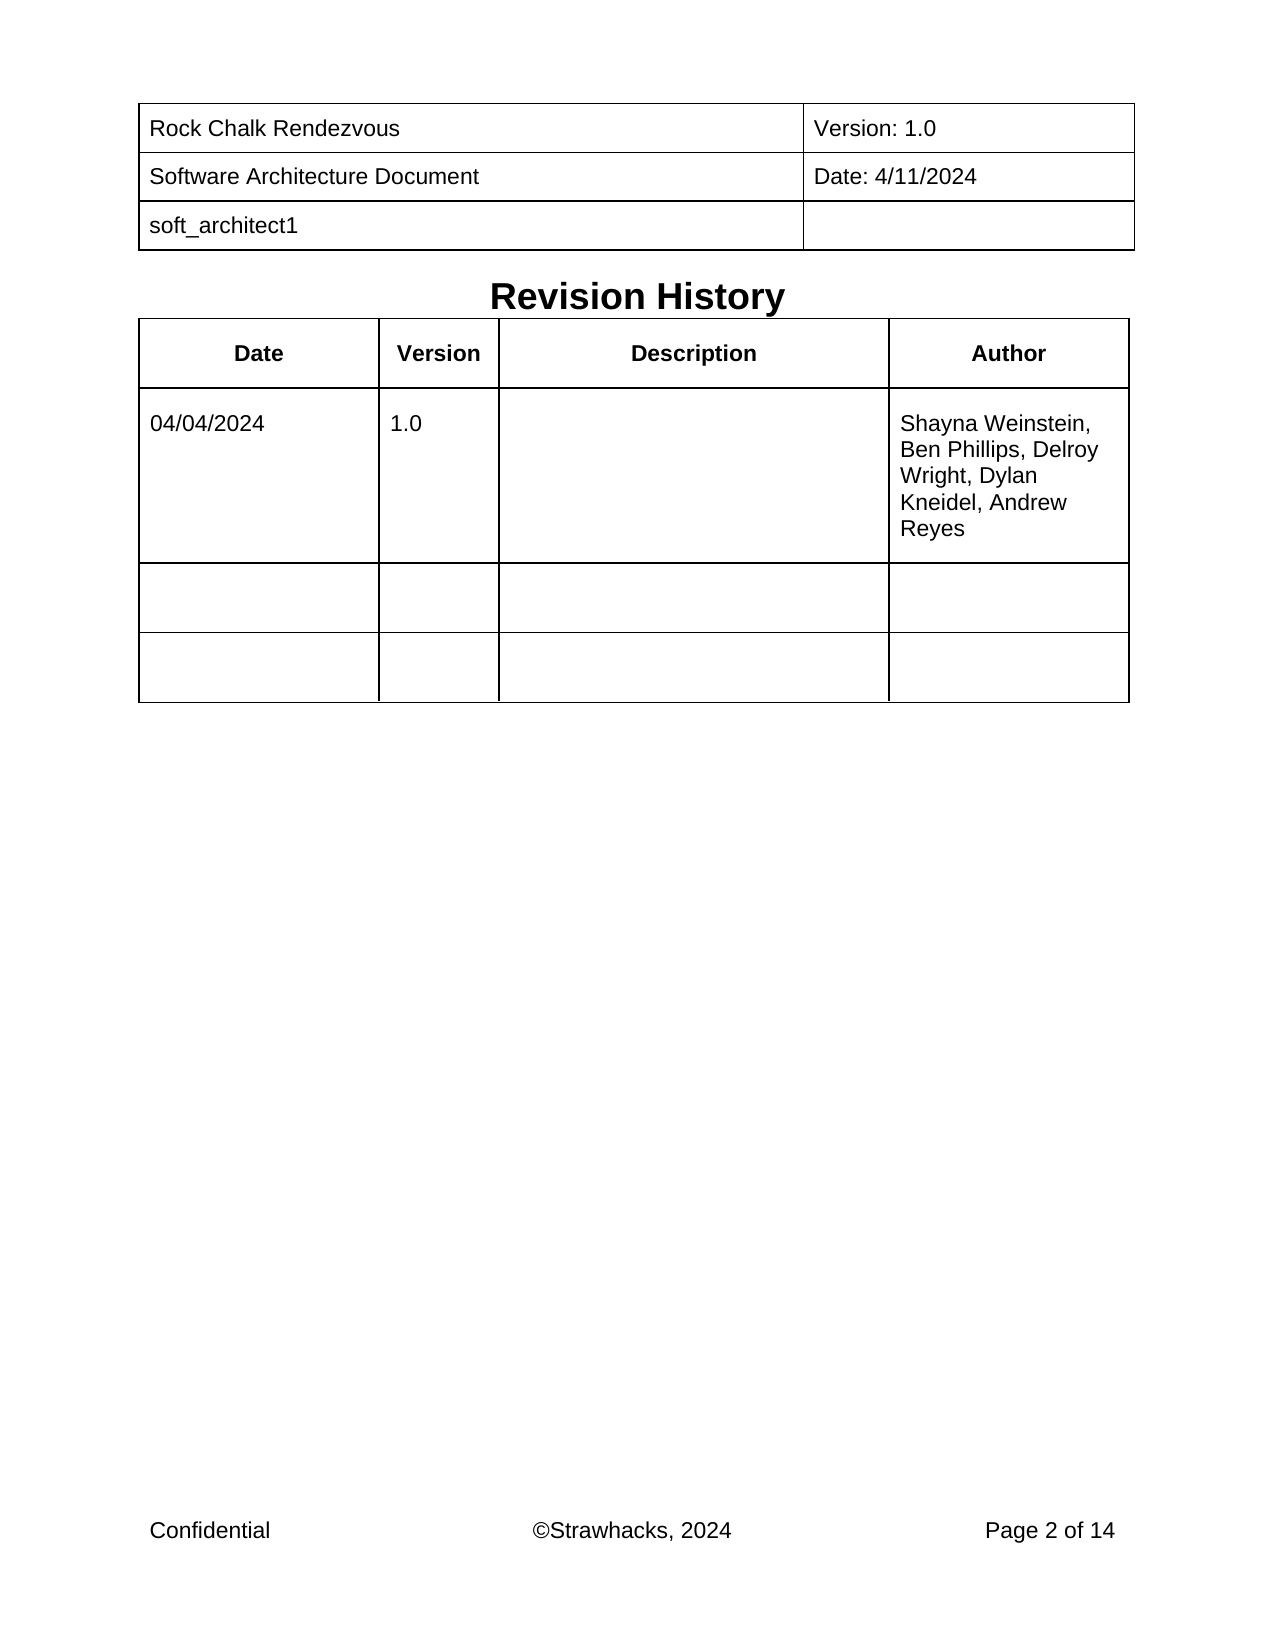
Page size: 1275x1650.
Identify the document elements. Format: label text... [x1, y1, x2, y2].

table_header Date [140, 319, 378, 387]
table_header Author [890, 319, 1128, 387]
table_cell 1.0 [380, 389, 498, 562]
table_cell [380, 633, 498, 701]
table_header Description [500, 319, 888, 387]
title Revision History [150, 274, 1125, 318]
table_cell [890, 633, 1128, 701]
table_cell [890, 564, 1128, 632]
table_cell [140, 633, 378, 701]
table_cell [500, 389, 888, 562]
table_cell [140, 564, 378, 632]
table_cell [380, 564, 498, 632]
table_header Version [380, 319, 498, 387]
table_cell 04/04/2024 [140, 389, 378, 562]
table_cell Shayna Weinstein, Ben Phillips, Delroy Wright, Dylan Kneidel, Andrew Reyes [890, 389, 1128, 562]
table_cell [500, 564, 888, 632]
table_cell [500, 633, 888, 701]
